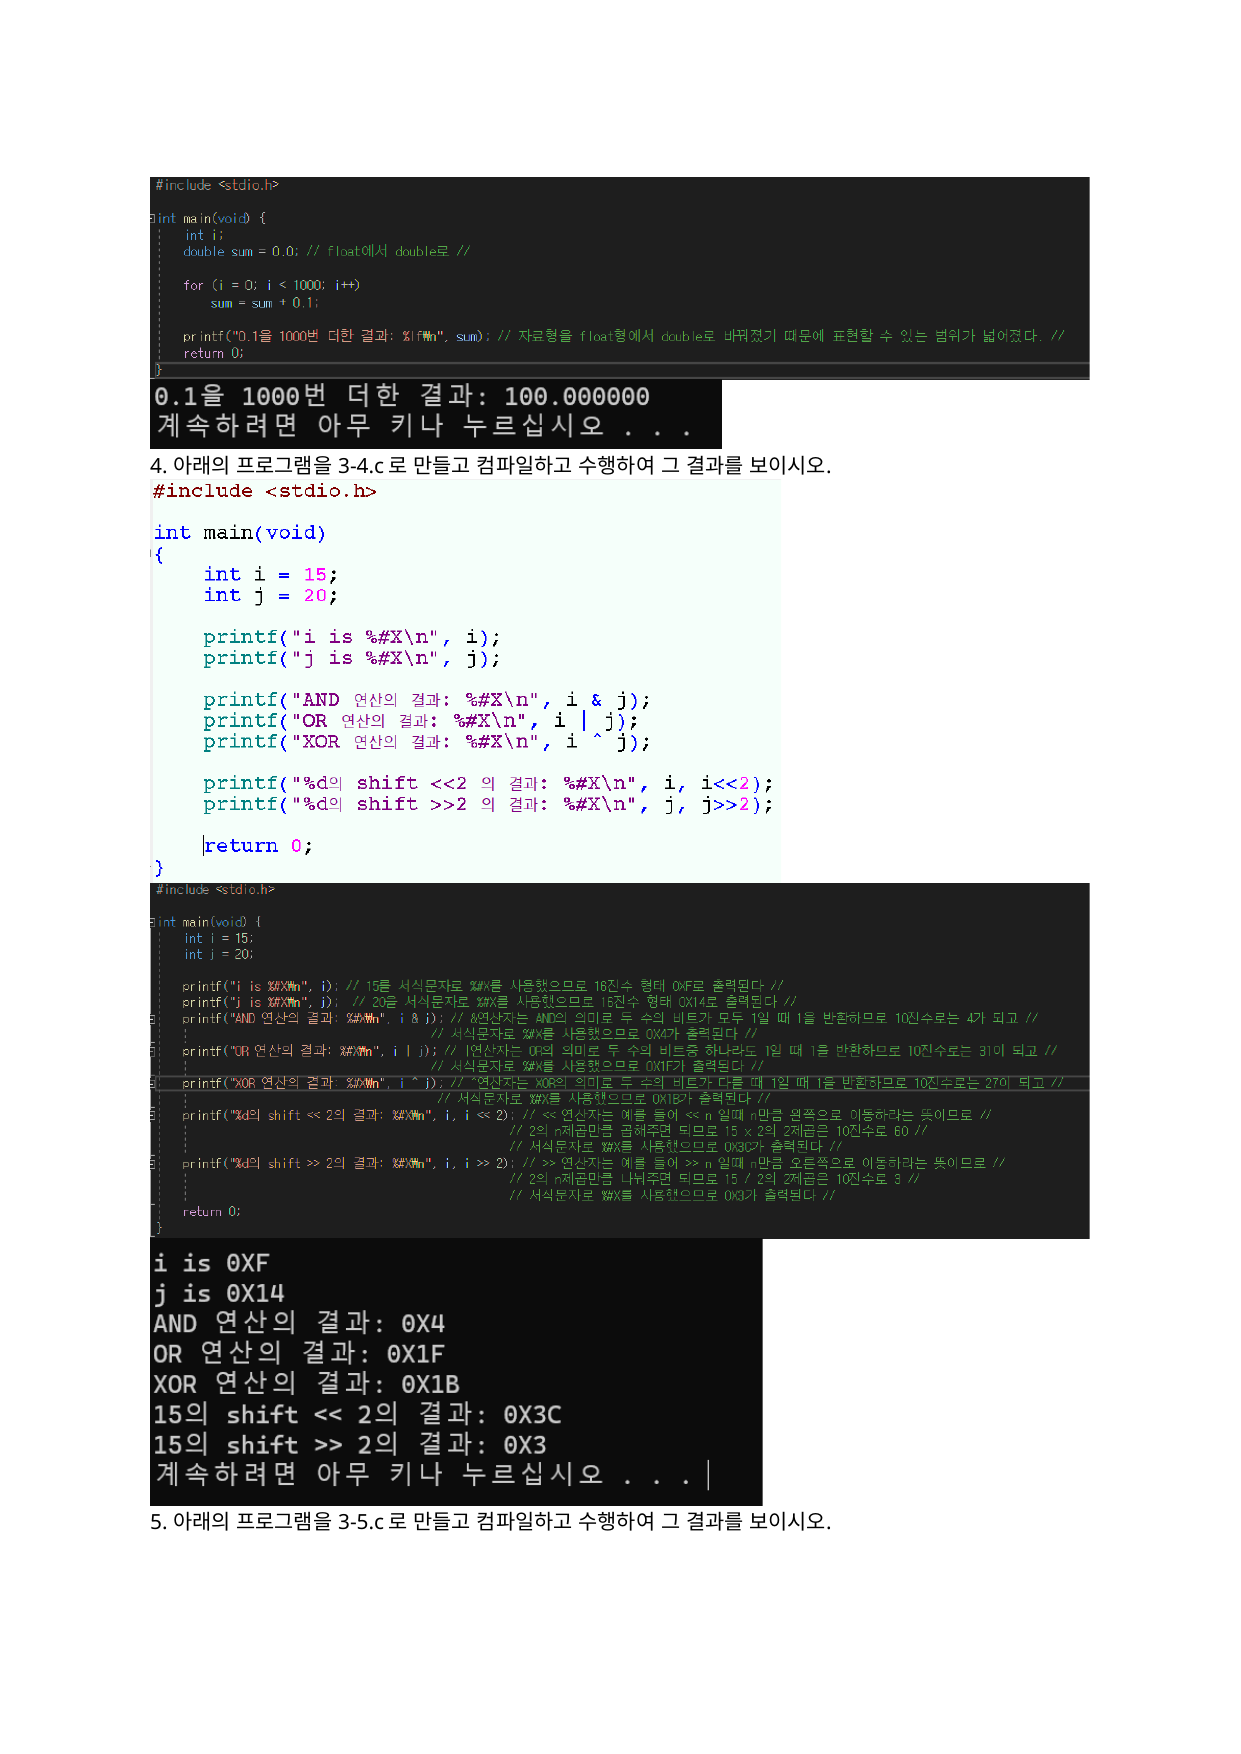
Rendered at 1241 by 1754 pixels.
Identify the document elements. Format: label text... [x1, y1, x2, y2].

picture [150, 479, 1090, 1506]
text 4. 아래의 프로그램을 3-4.c로 만들고 컴파일하고 수행하여 그 결과를 보이시오. [150, 449, 1090, 479]
picture [150, 177, 1090, 449]
text 5. 아래의 프로그램을 3-5.c로 만들고 컴파일하고 수행하여 그 결과를 보이시오. [150, 1505, 1090, 1535]
